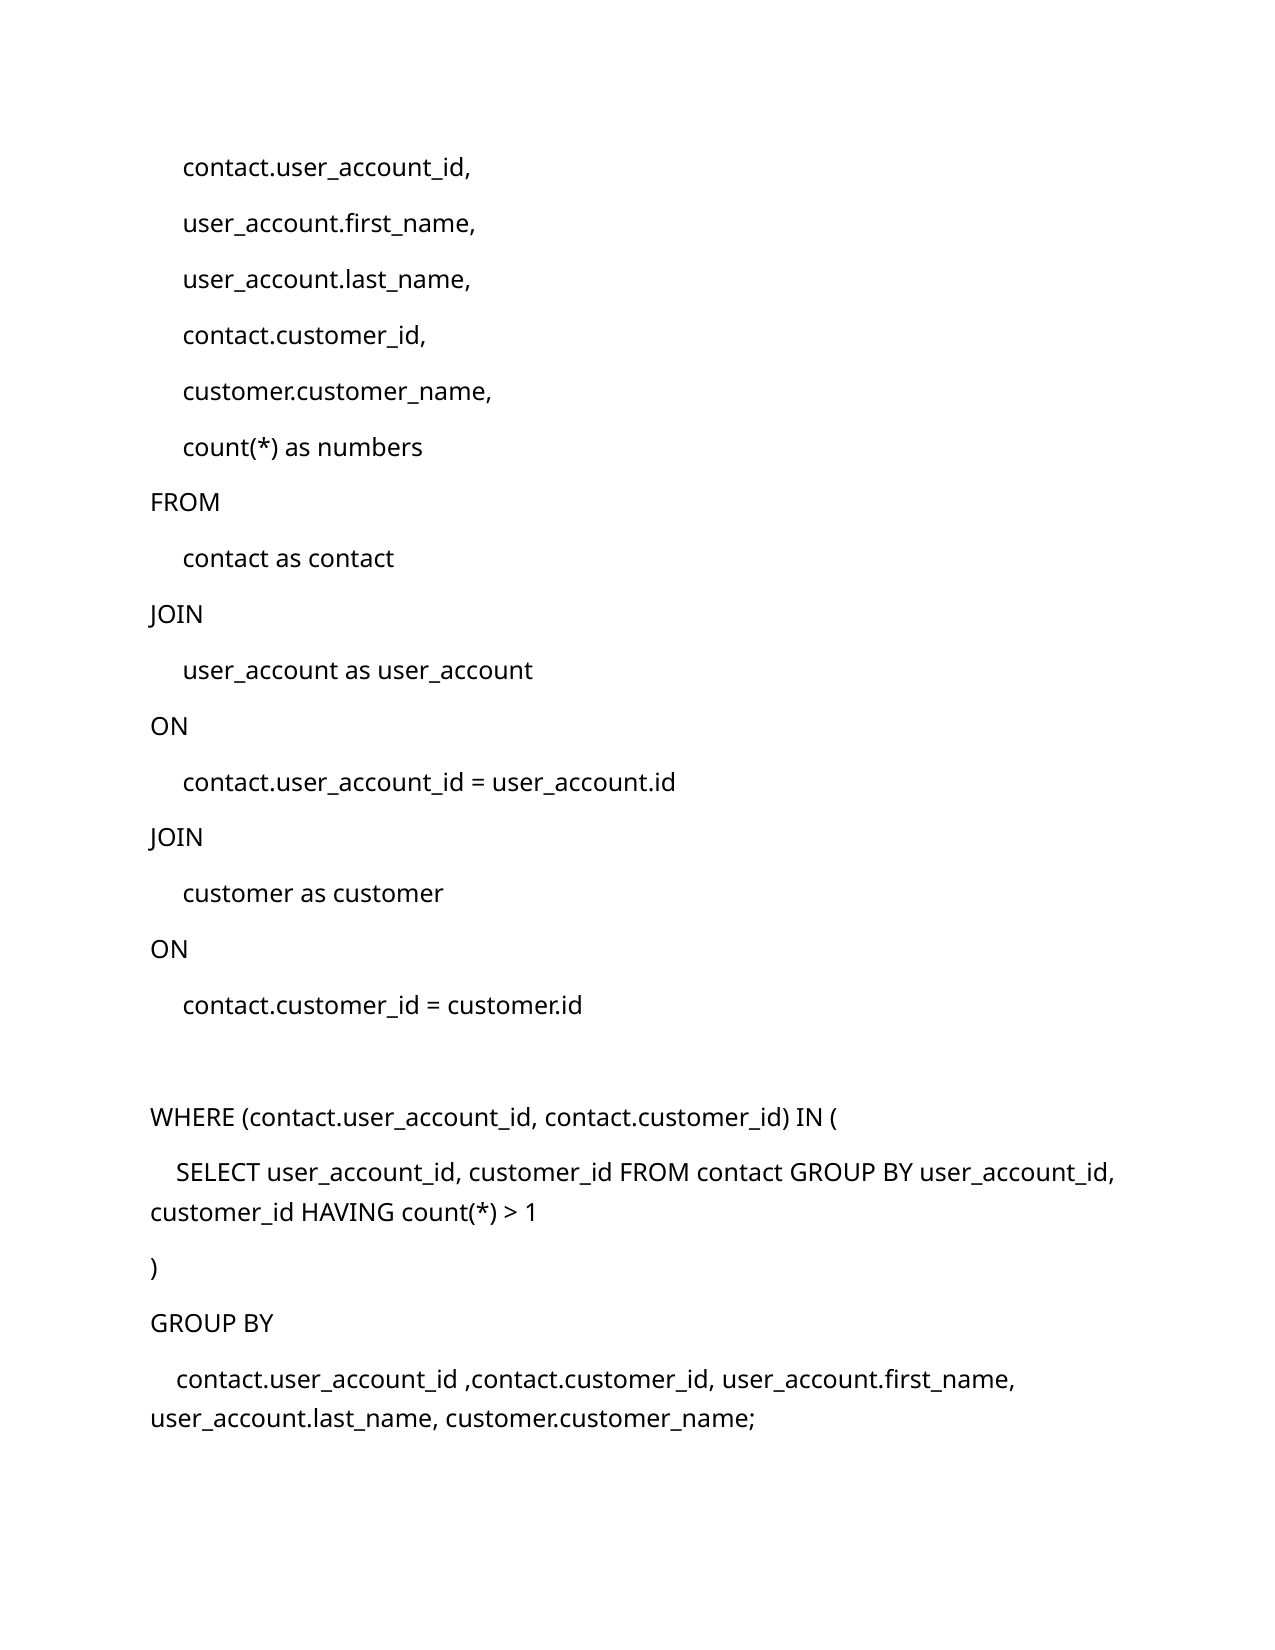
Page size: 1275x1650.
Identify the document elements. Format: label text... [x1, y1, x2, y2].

text JOIN [150, 820, 1125, 854]
text GROUP BY [150, 1306, 1125, 1340]
text user_account.first_name, [150, 206, 1125, 240]
text ON [150, 708, 1125, 742]
text ON [150, 932, 1125, 966]
text contact.user_account_id ,contact.customer_id, user_account.first_name, user_account.last_name, customer.customer_name; [150, 1362, 1125, 1435]
text customer.customer_name, [150, 373, 1125, 407]
text contact.customer_id = customer.id [150, 987, 1125, 1022]
text SELECT user_account_id, customer_id FROM contact GROUP BY user_account_id, customer_id HAVING count(*) > 1 [150, 1155, 1125, 1228]
text customer as customer [150, 876, 1125, 910]
text user_account.last_name, [150, 262, 1125, 296]
text user_account as user_account [150, 652, 1125, 687]
text FROM [150, 485, 1125, 519]
text JOIN [150, 597, 1125, 631]
text ) [150, 1250, 1125, 1284]
text contact as contact [150, 541, 1125, 575]
text count(*) as numbers [150, 429, 1125, 463]
text contact.user_account_id = user_account.id [150, 764, 1125, 798]
text contact.customer_id, [150, 317, 1125, 352]
text contact.user_account_id, [150, 150, 1125, 184]
text WHERE (contact.user_account_id, contact.customer_id) IN ( [150, 1099, 1125, 1133]
